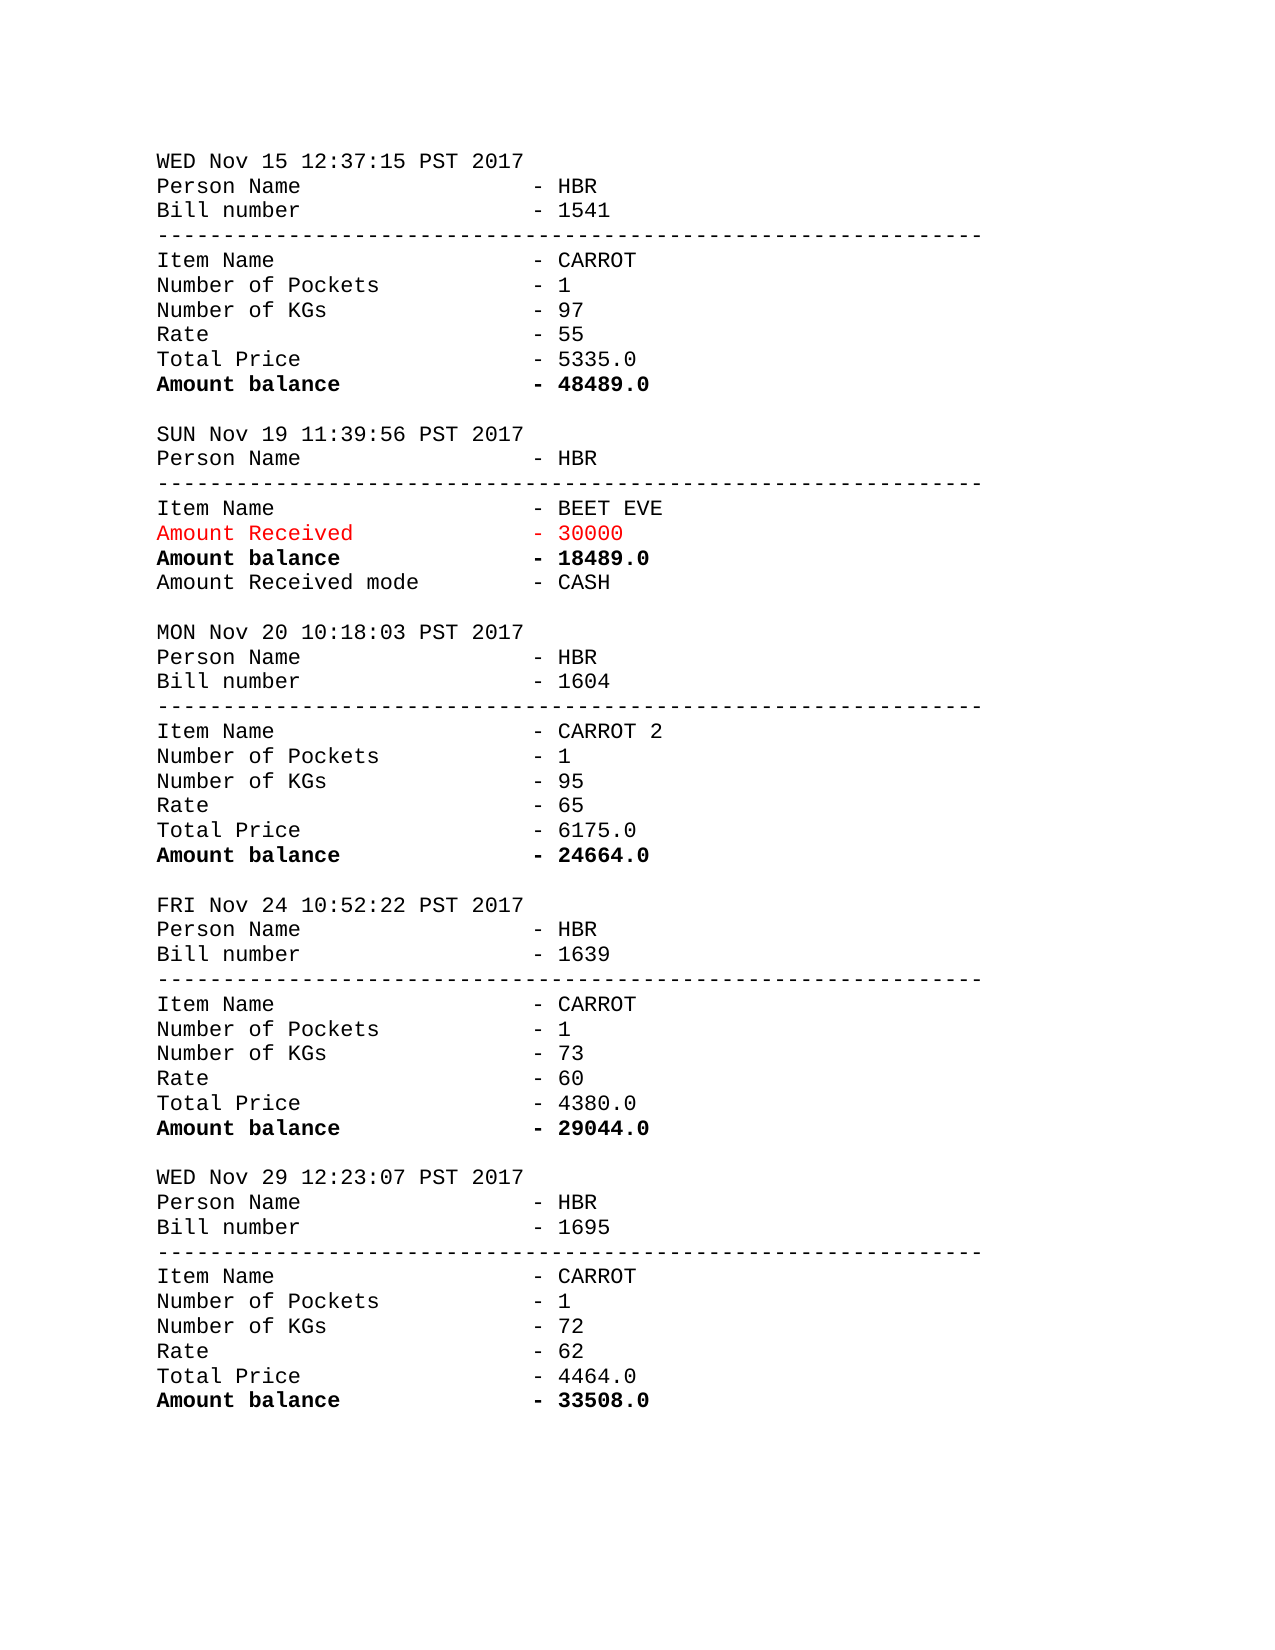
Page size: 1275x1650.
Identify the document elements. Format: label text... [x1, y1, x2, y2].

text Rate - 60 [156, 1067, 1118, 1092]
text Number of KGs - 95 [156, 770, 1118, 794]
text Person Name - HBR [156, 1191, 1118, 1216]
text Number of KGs - 73 [156, 1042, 1118, 1067]
text Item Name - CARROT [156, 249, 1118, 274]
text FRI Nov 24 10:52:22 PST 2017 [156, 894, 1118, 918]
text Total Price - 5335.0 [156, 348, 1118, 373]
text --------------------------------------------------------------- [156, 472, 1118, 497]
text Amount balance - 29044.0 [156, 1117, 1118, 1142]
text --------------------------------------------------------------- [156, 968, 1118, 993]
text Number of KGs - 97 [156, 299, 1118, 323]
text Total Price - 4380.0 [156, 1092, 1118, 1117]
text Item Name - CARROT 2 [156, 720, 1118, 745]
text Person Name - HBR [156, 918, 1118, 943]
text Person Name - HBR [156, 447, 1118, 472]
text Bill number - 1604 [156, 671, 1118, 695]
text Amount Received - 30000 [156, 522, 1118, 547]
text --------------------------------------------------------------- [156, 695, 1118, 720]
text SUN Nov 19 11:39:56 PST 2017 [156, 423, 1118, 447]
text Number of Pockets - 1 [156, 274, 1118, 299]
text Number of Pockets - 1 [156, 745, 1118, 770]
text Rate - 55 [156, 323, 1118, 348]
text Amount balance - 24664.0 [156, 844, 1118, 869]
text Number of Pockets - 1 [156, 1290, 1118, 1315]
text Amount balance - 18489.0 [156, 547, 1118, 571]
text Person Name - HBR [156, 646, 1118, 671]
text --------------------------------------------------------------- [156, 1241, 1118, 1266]
text Amount balance - 33508.0 [156, 1389, 1118, 1414]
text WED Nov 29 12:23:07 PST 2017 [156, 1166, 1118, 1191]
text Item Name - CARROT [156, 1266, 1118, 1290]
text Amount Received mode - CASH [156, 571, 1118, 596]
text Item Name - BEET EVE [156, 497, 1118, 522]
text Total Price - 6175.0 [156, 819, 1118, 844]
text Bill number - 1639 [156, 943, 1118, 968]
text Bill number - 1695 [156, 1216, 1118, 1241]
text Item Name - CARROT [156, 993, 1118, 1018]
text Total Price - 4464.0 [156, 1365, 1118, 1389]
text WED Nov 15 12:37:15 PST 2017 [156, 150, 1118, 175]
text Person Name - HBR [156, 175, 1118, 199]
text --------------------------------------------------------------- [156, 224, 1118, 249]
text Bill number - 1541 [156, 199, 1118, 224]
text Number of KGs - 72 [156, 1315, 1118, 1340]
text Rate - 65 [156, 794, 1118, 819]
text Rate - 62 [156, 1340, 1118, 1365]
text Amount balance - 48489.0 [156, 373, 1118, 398]
text Number of Pockets - 1 [156, 1018, 1118, 1042]
text MON Nov 20 10:18:03 PST 2017 [156, 621, 1118, 646]
